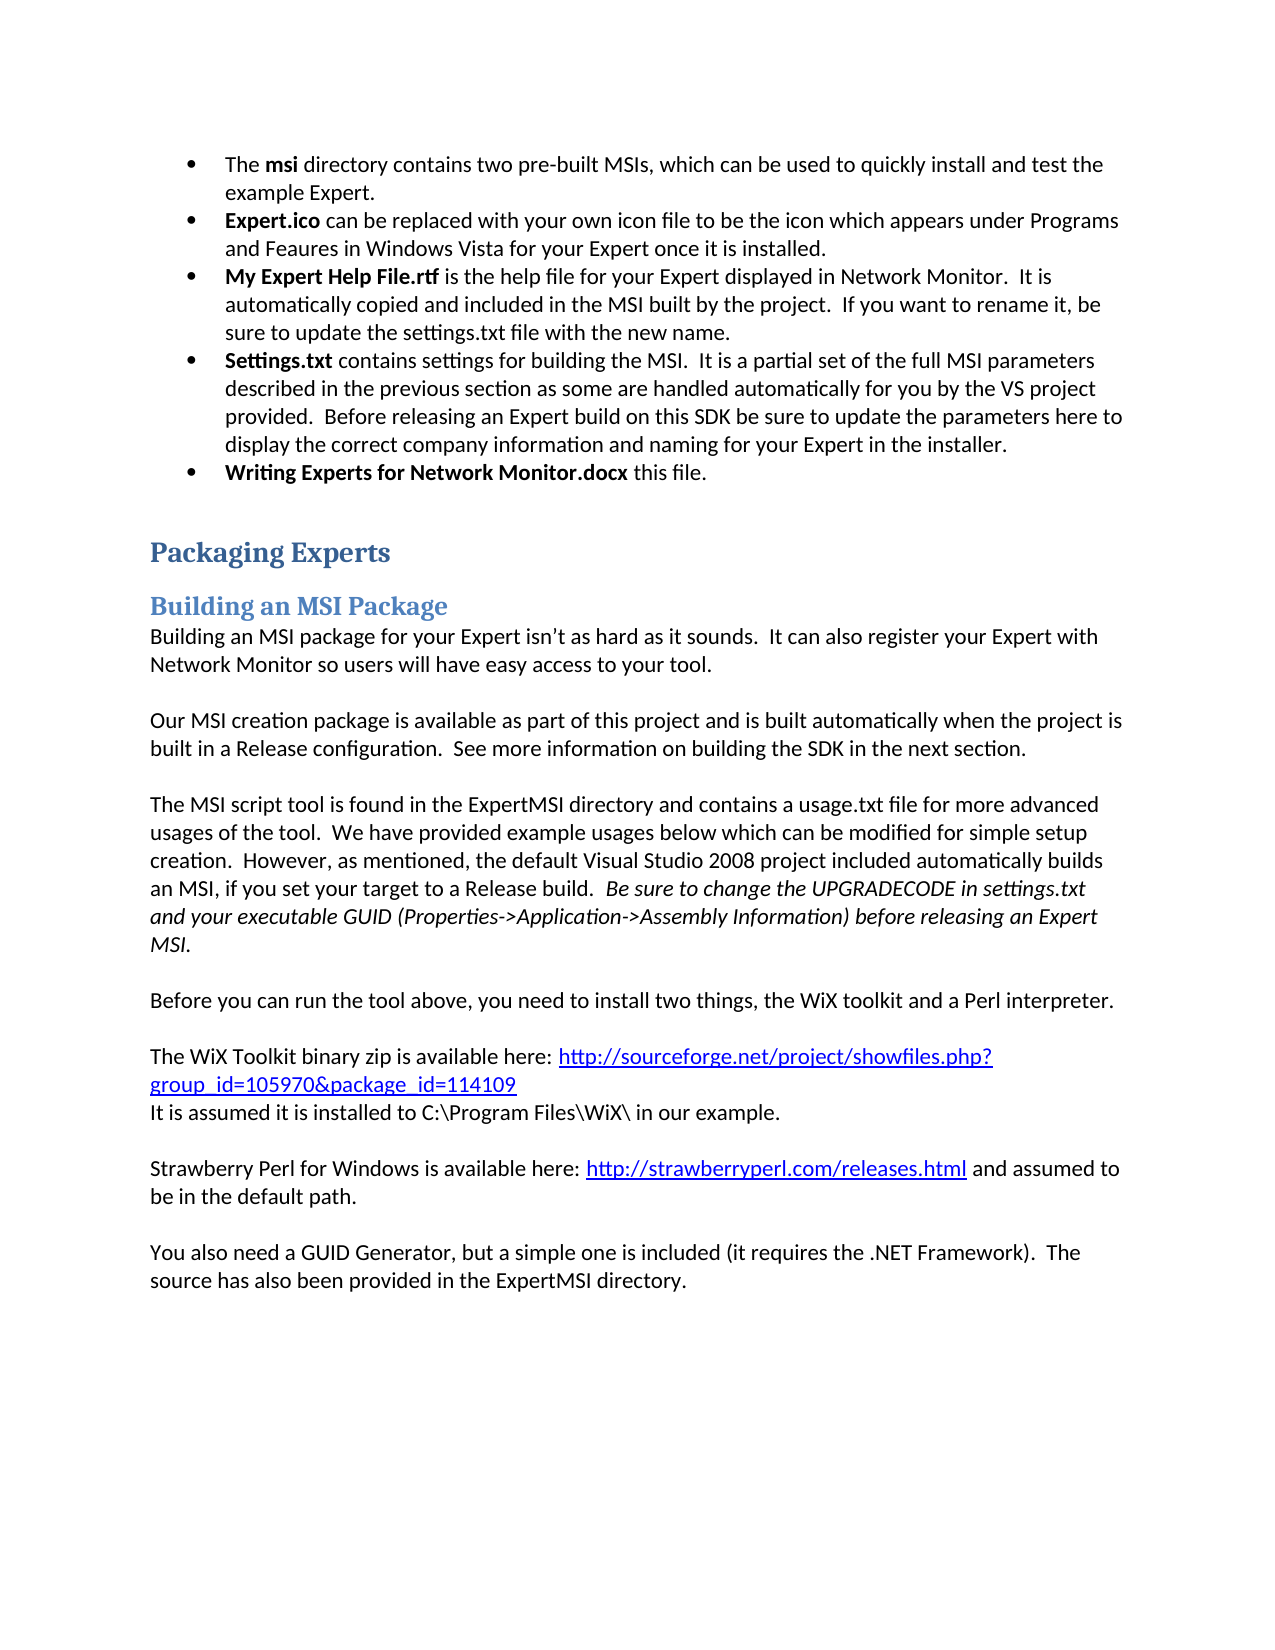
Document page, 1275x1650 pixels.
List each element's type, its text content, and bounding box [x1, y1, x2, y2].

text Building an MSI package for your Expert isn’t as hard as it sounds. It can also register your Expert with Network Monitor so users will have easy access to your tool. [150, 622, 1125, 678]
text It is assumed it is installed to C:\Program Files\WiX\ in our example. [150, 1098, 1125, 1126]
list My Expert Help File.rtf is the help file for your Expert displayed in Network Monitor. It is automatically copied and included in the MSI built by the project. If you want to rename it, be sure to update the settings.txt file with the new name. [187, 262, 1125, 346]
list The msi directory contains two pre-built MSIs, which can be used to quickly install and test the example Expert. [187, 150, 1125, 206]
text You also need a GUID Generator, but a simple one is included (it requires the .NET Framework). The source has also been provided in the ExpertMSI directory. [150, 1238, 1125, 1294]
subtitle Packaging Experts [150, 536, 1125, 570]
text Strawberry Perl for Windows is available here: http://strawberryperl.com/releases.html and assumed to be in the default path. [150, 1154, 1125, 1210]
text The WiX Toolkit binary zip is available here: http://sourceforge.net/project/showfiles.php?group_id=105970&package_id=114109 [150, 1042, 1125, 1098]
list Writing Experts for Network Monitor.docx this file. [187, 458, 1125, 486]
text The MSI script tool is found in the ExpertMSI directory and contains a usage.txt file for more advanced usages of the tool. We have provided example usages below which can be modified for simple setup creation. However, as mentioned, the default Visual Studio 2008 project included automatically builds an MSI, if you set your target to a Release build. Be sure to change the UPGRADECODE in settings.txt and your executable GUID (Properties->Application->Assembly Information) before releasing an Expert MSI. [150, 790, 1125, 958]
text Our MSI creation package is available as part of this project and is built automatically when the project is built in a Release configuration. See more information on building the SDK in the next section. [150, 706, 1125, 762]
list Expert.ico can be replaced with your own icon file to be the icon which appears under Programs and Feaures in Windows Vista for your Expert once it is installed. [187, 206, 1125, 262]
list Settings.txt contains settings for building the MSI. It is a partial set of the full MSI parameters described in the previous section as some are handled automatically for you by the VS project provided. Before releasing an Expert build on this SDK be sure to update the parameters here to display the correct company information and naming for your Expert in the installer. [187, 346, 1125, 458]
subtitle Building an MSI Package [150, 591, 1125, 622]
text Before you can run the tool above, you need to install two things, the WiX toolkit and a Perl interpreter. [150, 986, 1125, 1014]
